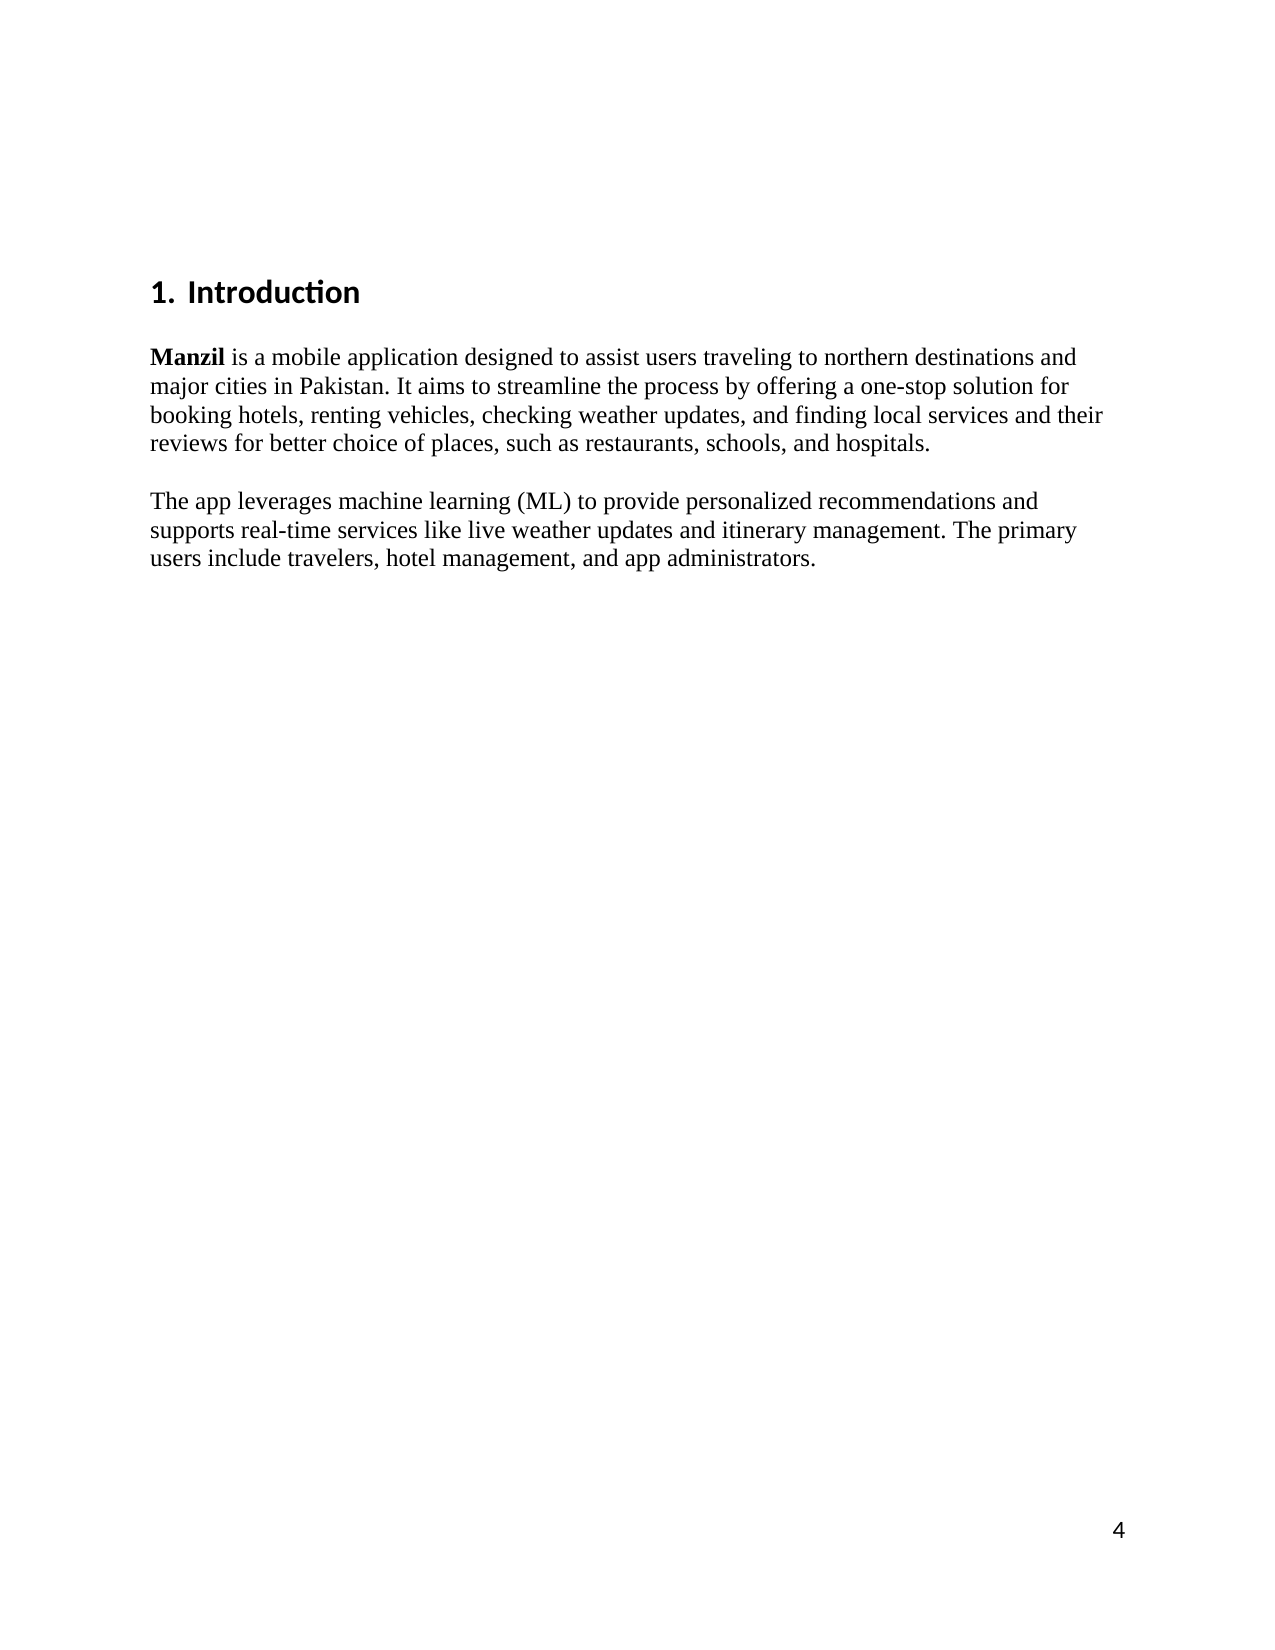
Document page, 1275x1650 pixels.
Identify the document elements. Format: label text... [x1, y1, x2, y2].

text The app leverages machine learning (ML) to provide personalized recommendations and supports real-time services like live weather updates and itinerary management. The primary users include travelers, hotel management, and app administrators. [150, 486, 1125, 572]
subtitle Introduction [150, 271, 1125, 312]
text Manzil is a mobile application designed to assist users traveling to northern destinations and major cities in Pakistan. It aims to streamline the process by offering a one-stop solution for booking hotels, renting vehicles, checking weather updates, and finding local services and their reviews for better choice of places, such as restaurants, schools, and hospitals. [150, 342, 1125, 457]
